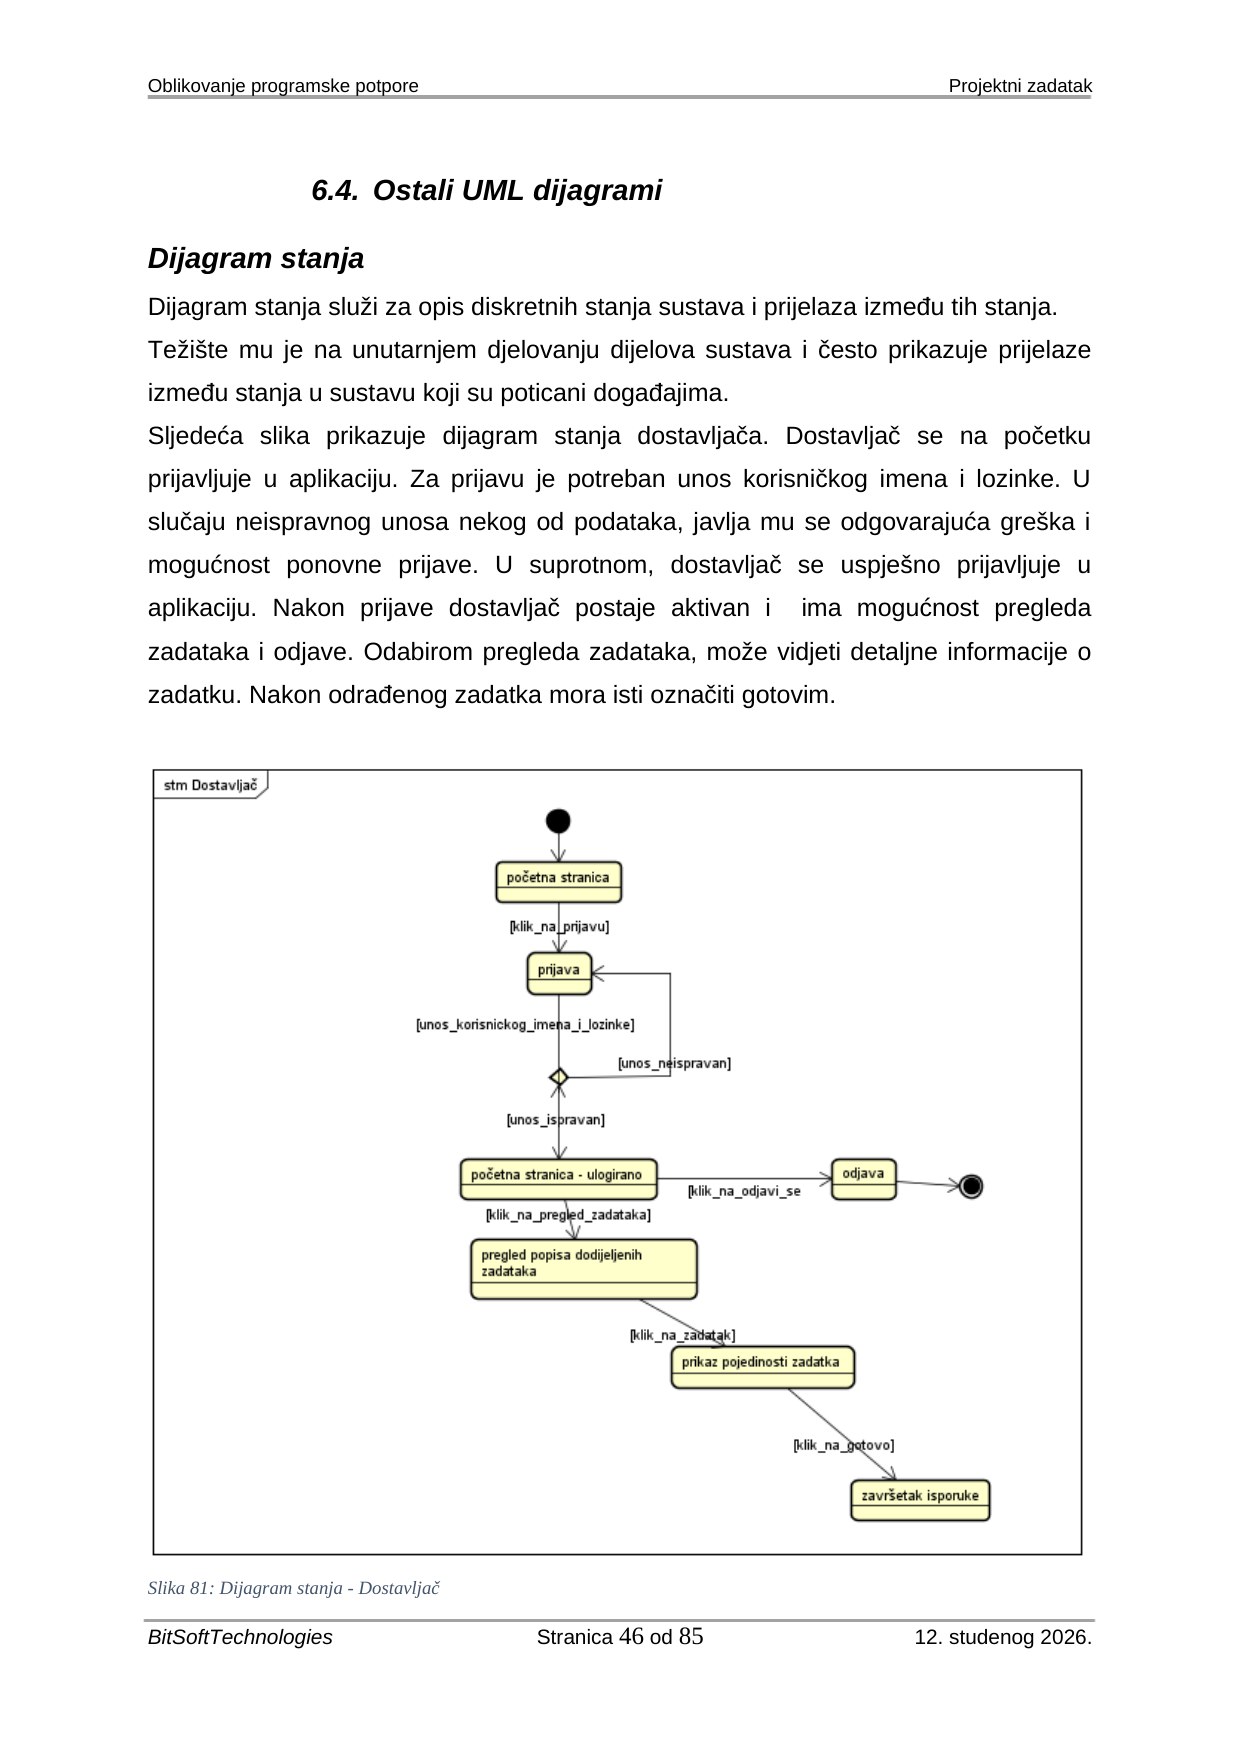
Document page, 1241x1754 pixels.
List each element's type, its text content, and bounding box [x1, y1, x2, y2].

subtitle Ostali UML dijagrami [252, 173, 1093, 206]
text Sljedeća slika prikazuje dijagram stanja dostavljača. Dostavljač se na početku prijavljuje u aplikaciju. Za prijavu je potreban unos korisničkog imena i lozinke. U slučaju neispravnog unosa nekog od podataka, javlja mu se odgovarajuća greška i mogućnost ponovne prijave. U suprotnom, dostavljač se uspješno prijavljuje u aplikaciju. Nakon prijave dostavljač postaje aktivan i ima mogućnost pregleda zadataka i odjave. Odabirom pregleda zadataka, može vidjeti detaljne informacije o zadatku. Nakon odrađenog zadatka mora isti označiti gotovim. [148, 421, 1093, 708]
text Slika 81: Dijagram stanja - Dostavljač [148, 1577, 1093, 1598]
picture [147, 765, 1093, 1563]
picture [147, 95, 1092, 99]
text Težište mu je na unutarnjem djelovanju dijelova sustava i često prikazuje prijelaze između stanja u sustavu koji su poticani događajima. [148, 334, 1093, 406]
text Dijagram stanja služi za opis diskretnih stanja sustava i prijelaza između tih stanja. [148, 291, 1093, 320]
text Dijagram stanja [148, 241, 1093, 275]
